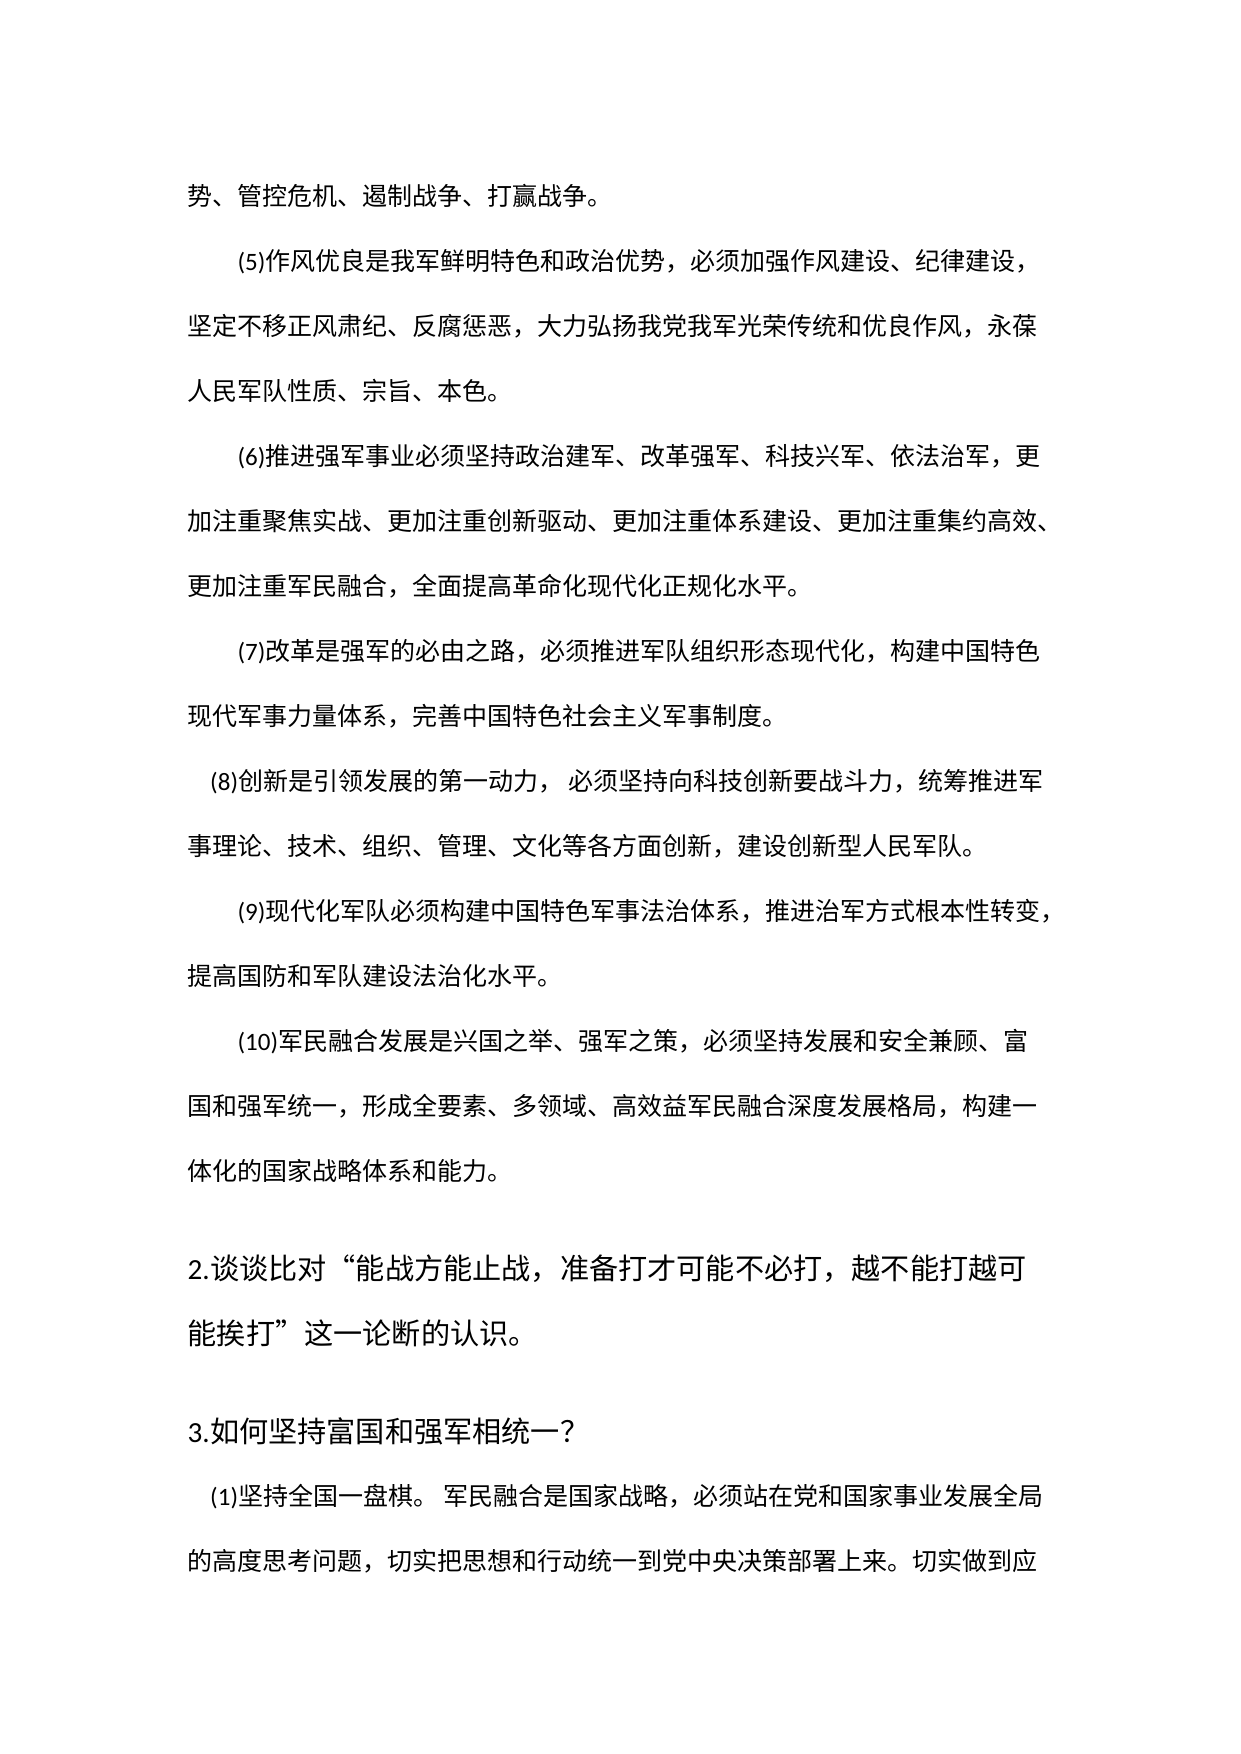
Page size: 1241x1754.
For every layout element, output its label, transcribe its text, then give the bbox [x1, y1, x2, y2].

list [187, 1462, 1053, 1592]
list (6)推进强军事业必须坚持政治建军、改革强军、科技兴军、依法治军，更加注重聚焦实战、更加注重创新驱动、更加注重体系建设、更加注重集约高效、更加注重军民融合，全面提高革命化现代化正规化水平。 [187, 422, 1053, 617]
list (9)现代化军队必须构建中国特色军事法治体系，推进治军方式根本性转变，提高国防和军队建设法治化水平。 [187, 877, 1053, 1007]
list 2.谈谈比对“能战方能止战，准备打才可能不必打，越不能打越可能挨打”这一论断的认识。 [187, 1234, 1053, 1364]
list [187, 162, 1053, 227]
list (10)军民融合发展是兴国之举、强军之策，必须坚持发展和安全兼顾、富国和强军统一，形成全要素、多领域、高效益军民融合深度发展格局，构建一体化的国家战略体系和能力。 [187, 1007, 1053, 1202]
list (5)作风优良是我军鲜明特色和政治优势，必须加强作风建设、纪律建设，坚定不移正风肃纪、反腐惩恶，大力弘扬我党我军光荣传统和优良作风，永葆人民军队性质、宗旨、本色。 [187, 227, 1053, 422]
list (7)改革是强军的必由之路，必须推进军队组织形态现代化，构建中国特色现代军事力量体系，完善中国特色社会主义军事制度。 (8)创新是引领发展的第一动力， 必须坚持向科技创新要战斗力，统筹推进军事理论、技术、组织、管理、文化等各方面创新，建设创新型人民军队。 [187, 617, 1053, 877]
list 3.如何坚持富国和强军相统一？ [187, 1397, 1053, 1462]
